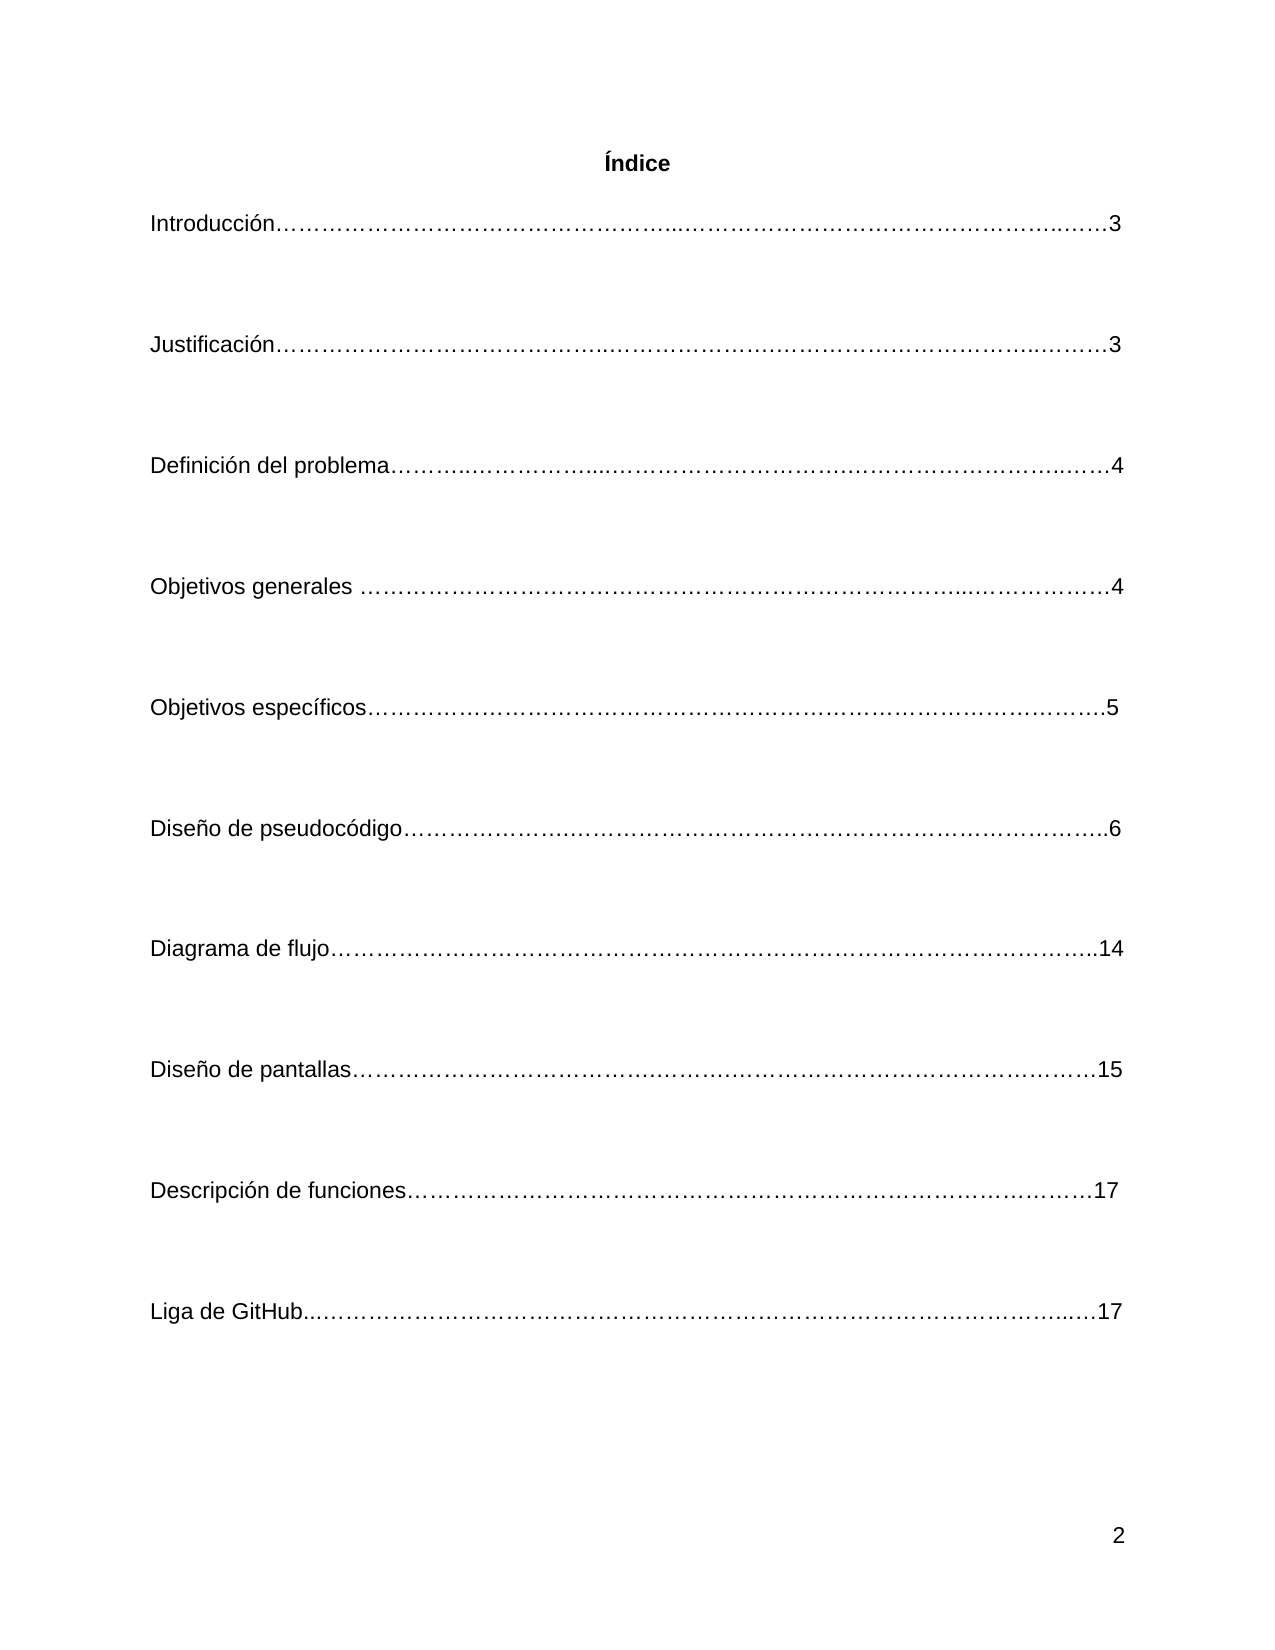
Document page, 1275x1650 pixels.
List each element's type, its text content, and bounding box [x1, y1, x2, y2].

text Objetivos generales ……………………………………………………………………...………………4 [150, 573, 1125, 599]
text Índice [150, 150, 1125, 176]
text Diagrama de flujo………………………………………………………………………………………..14 [150, 935, 1125, 962]
text Liga de GitHub...……………………………………………………………………………………...…17 [150, 1298, 1125, 1324]
text Diseño de pantallas………………………………….……….…………………………………………15 [150, 1056, 1125, 1083]
text Descripción de funciones………………………………………………………………………………17 [150, 1177, 1125, 1203]
text Definición del problema………..……………....………………………….………………………..……4 [150, 452, 1125, 478]
text Objetivos específicos…………………………………………………………………………………….5 [150, 694, 1125, 720]
text Introducción……………………………………………...…………………………………………..……3 [150, 210, 1125, 237]
text Justificación……………………………………..………………….……………………………..………3 [150, 331, 1125, 358]
text Diseño de pseudocódigo………………….……………………………………………………………..6 [150, 814, 1125, 841]
